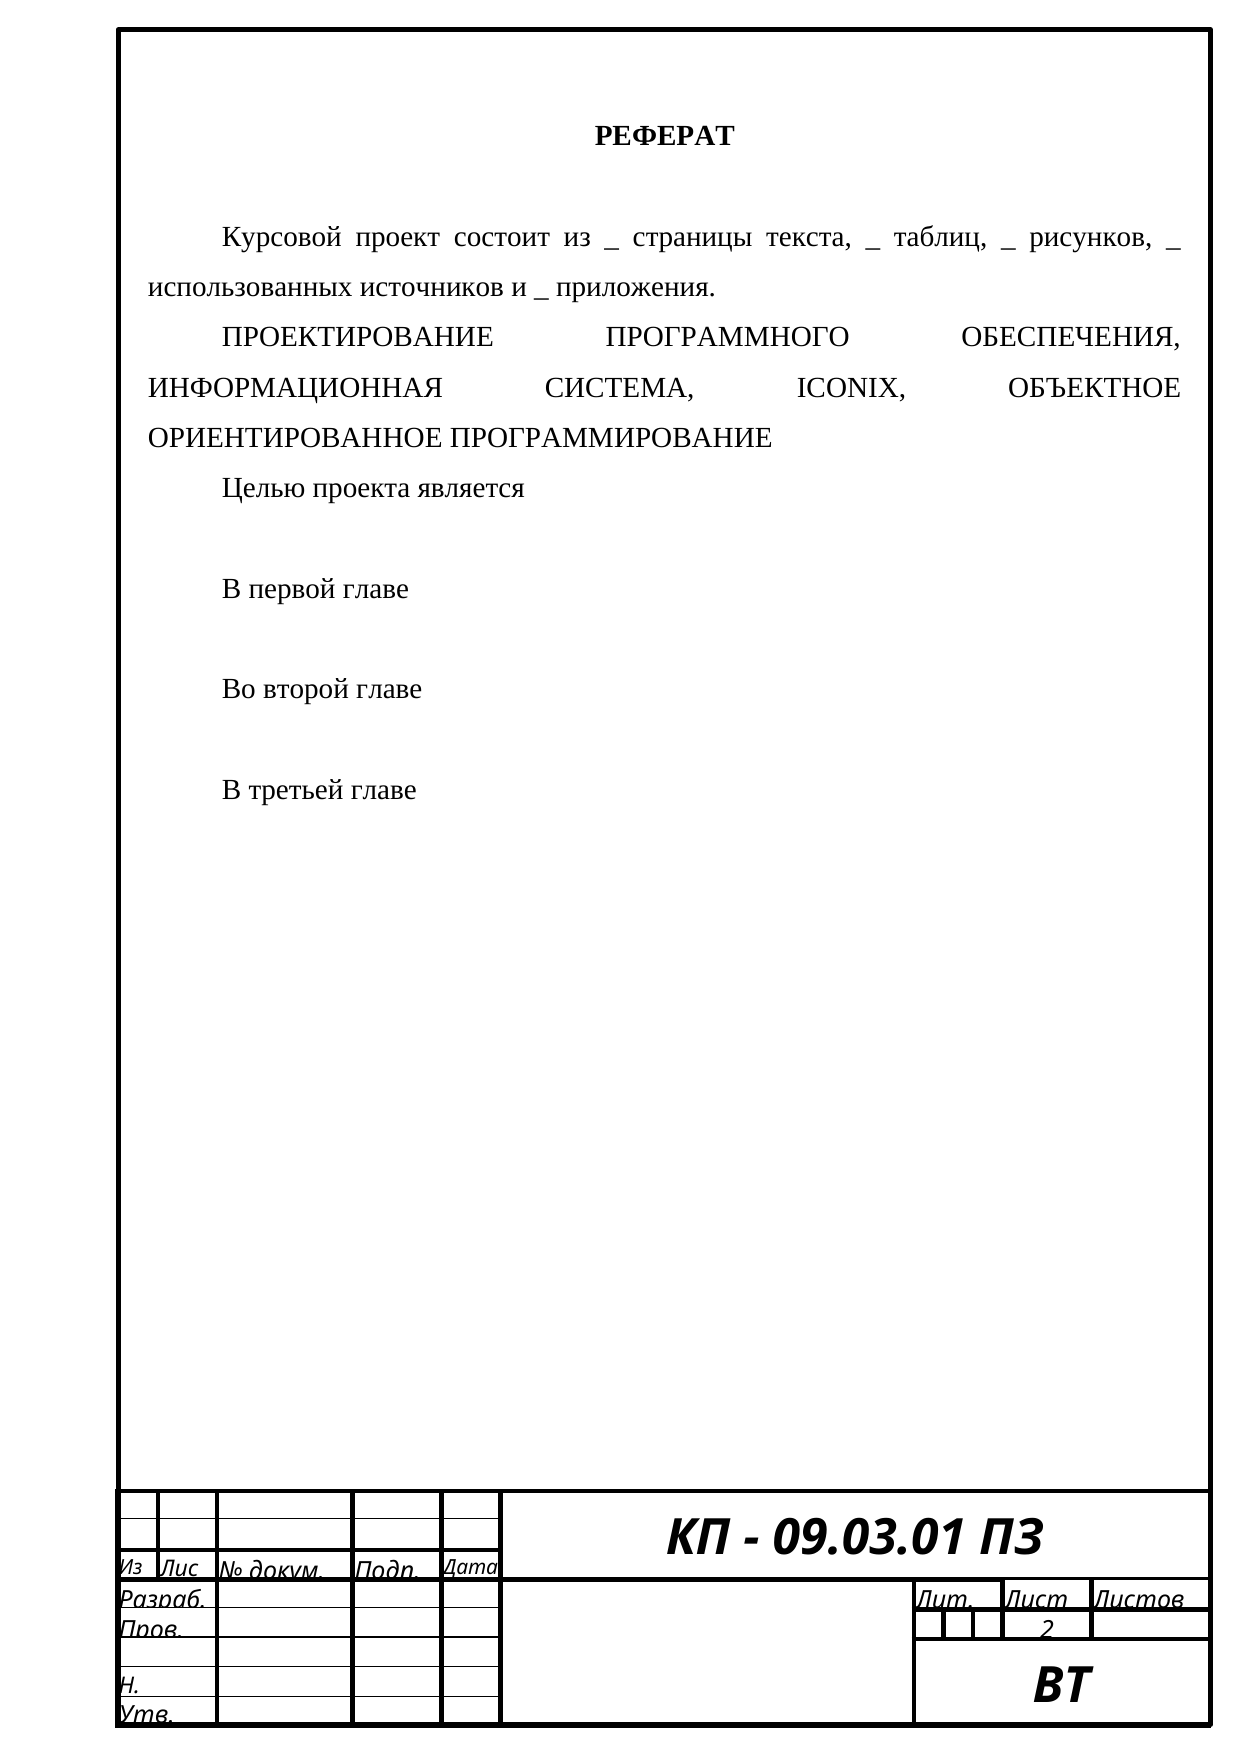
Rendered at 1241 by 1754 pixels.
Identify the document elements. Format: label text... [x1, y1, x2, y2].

text Во второй главе [148, 672, 1181, 705]
text Курсовой проект состоит из _ страницы текста, _ таблиц, _ рисунков, _ использованных источников и _ приложения. [148, 219, 1181, 303]
text В первой главе [148, 571, 1181, 604]
text Целью проекта является [148, 470, 1181, 504]
text Проектирование программного обеспечения, информационная система, ICONIX, объектное ориентированное программирование [148, 319, 1181, 453]
text РЕФЕРАТ [148, 118, 1181, 152]
text В третьей главе [148, 772, 1181, 806]
